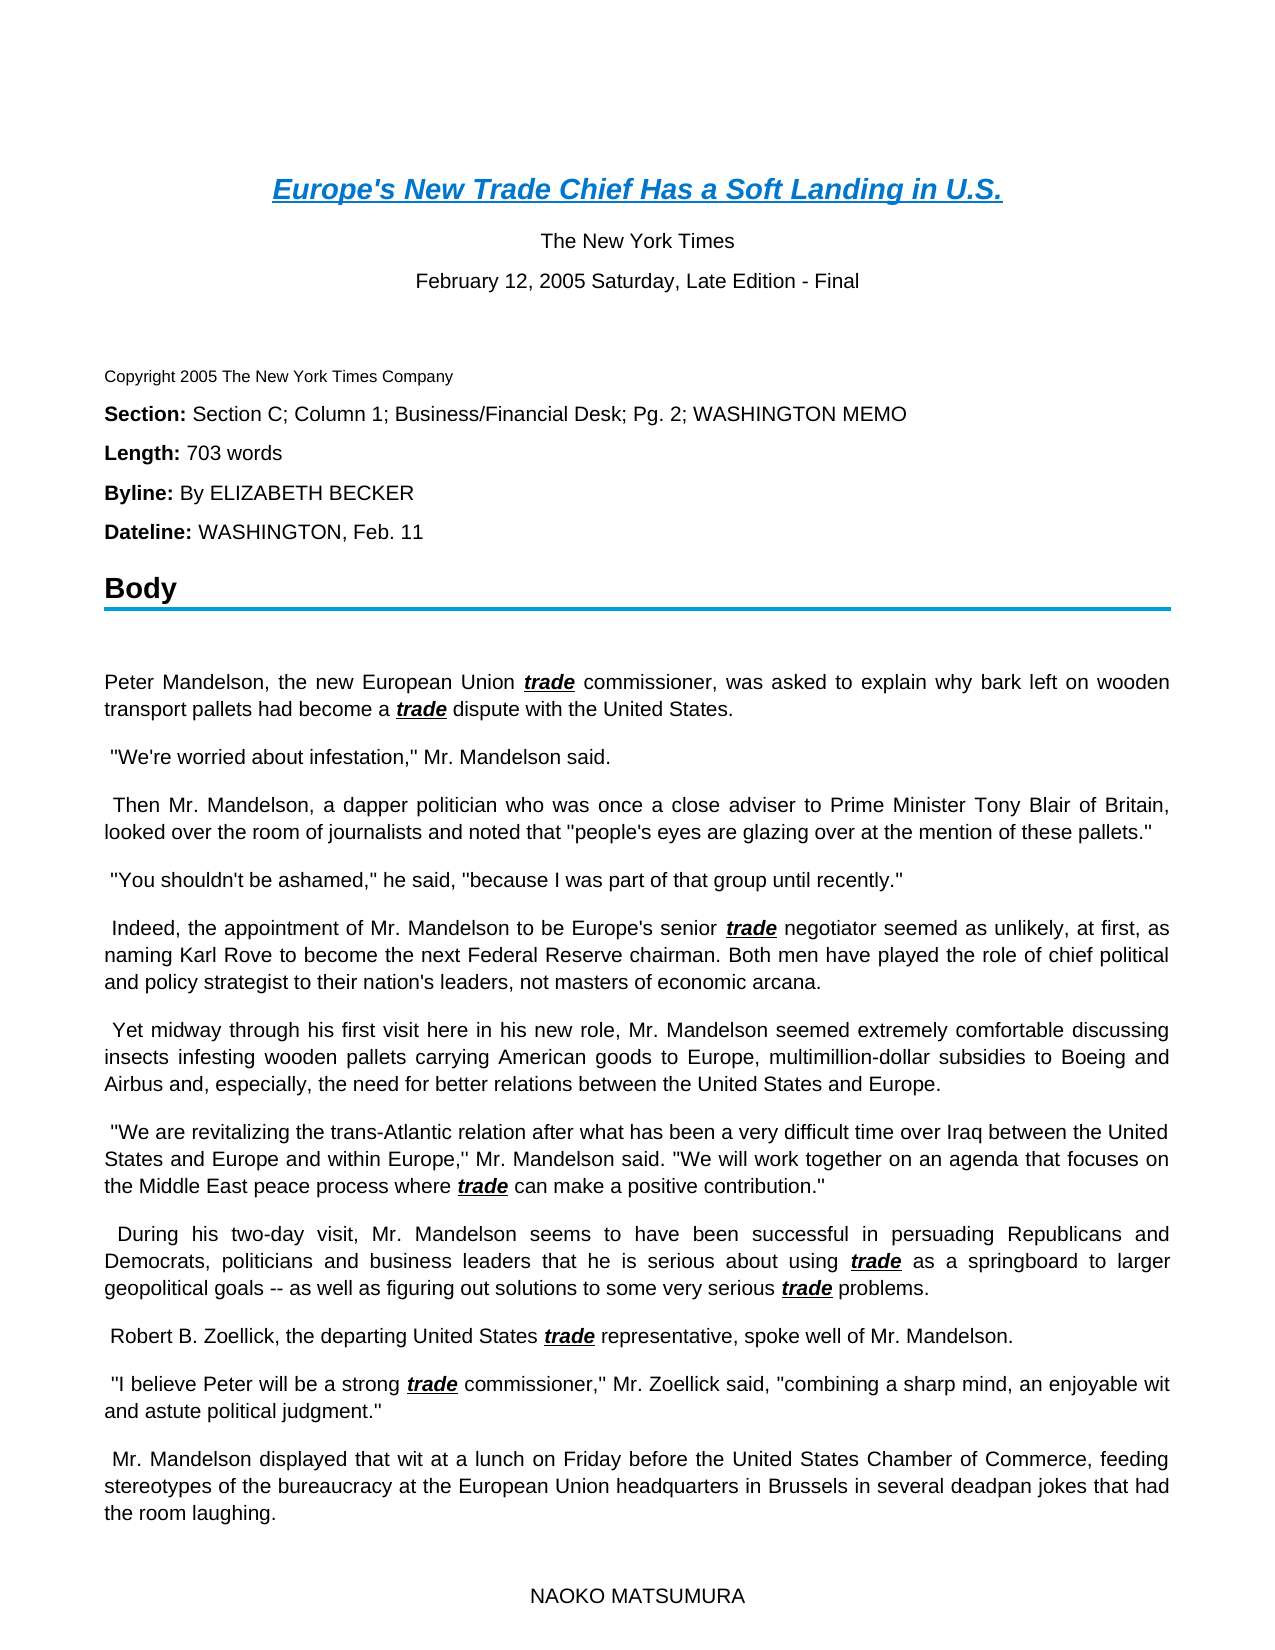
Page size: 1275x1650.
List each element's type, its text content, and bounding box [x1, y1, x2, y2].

text Body [104, 569, 1171, 604]
text During his two-day visit, Mr. Mandelson seems to have been successful in persuading Republicans and Democrats, politicians and business leaders that he is serious about using trade as a springboard to larger geopolitical goals -- as well as figuring out solutions to some very serious trade problems. [104, 1219, 1171, 1300]
text Mr. Mandelson displayed that wit at a lunch on Friday before the United States Chamber of Commerce, feeding stereotypes of the bureaucracy at the European Union headquarters in Brussels in several deadpan jokes that had the room laughing. [104, 1444, 1171, 1525]
text Length: 703 words [104, 438, 1171, 465]
text Europe's New Trade Chief Has a Soft Landing in U.S. [104, 170, 1171, 205]
text ''I believe Peter will be a strong trade commissioner,'' Mr. Zoellick said, ''combining a sharp mind, an enjoyable wit and astute political judgment.'' [104, 1369, 1171, 1423]
text Copyright 2005 The New York Times Company [104, 334, 1171, 386]
text ''We are revitalizing the trans-Atlantic relation after what has been a very difficult time over Iraq between the United States and Europe and within Europe,'' Mr. Mandelson said. ''We will work together on an agenda that focuses on the Middle East peace process where trade can make a positive contribution.'' [104, 1117, 1171, 1198]
text The New York Times [104, 226, 1171, 253]
text ''We're worried about infestation,'' Mr. Mandelson said. [104, 742, 1171, 769]
text Byline: By ELIZABETH BECKER [104, 477, 1171, 504]
text Then Mr. Mandelson, a dapper politician who was once a close adviser to Prime Minister Tony Blair of Britain, looked over the room of journalists and noted that ''people's eyes are glazing over at the mention of these pallets.'' [104, 790, 1171, 844]
text ''You shouldn't be ashamed,'' he said, ''because I was part of that group until recently.'' [104, 865, 1171, 892]
text Yet midway through his first visit here in his new role, Mr. Mandelson seemed extremely comfortable discussing insects infesting wooden pallets carrying American goods to Europe, multimillion-dollar subsidies to Boeing and Airbus and, especially, the need for better relations between the United States and Europe. [104, 1015, 1171, 1096]
text Robert B. Zoellick, the departing United States trade representative, spoke well of Mr. Mandelson. [104, 1321, 1171, 1348]
text Section: Section C; Column 1; Business/Financial Desk; Pg. 2; WASHINGTON MEMO [104, 398, 1171, 425]
text Peter Mandelson, the new European Union trade commissioner, was asked to explain why bark left on wooden transport pallets had become a trade dispute with the United States. [104, 667, 1171, 721]
text Indeed, the appointment of Mr. Mandelson to be Europe's senior trade negotiator seemed as unlikely, at first, as naming Karl Rove to become the next Federal Reserve chairman. Both men have played the role of chief political and policy strategist to their nation's leaders, not masters of economic arcana. [104, 913, 1171, 994]
text Dateline: WASHINGTON, Feb. 11 [104, 517, 1171, 544]
text February 12, 2005 Saturday, Late Edition - Final [104, 266, 1171, 293]
